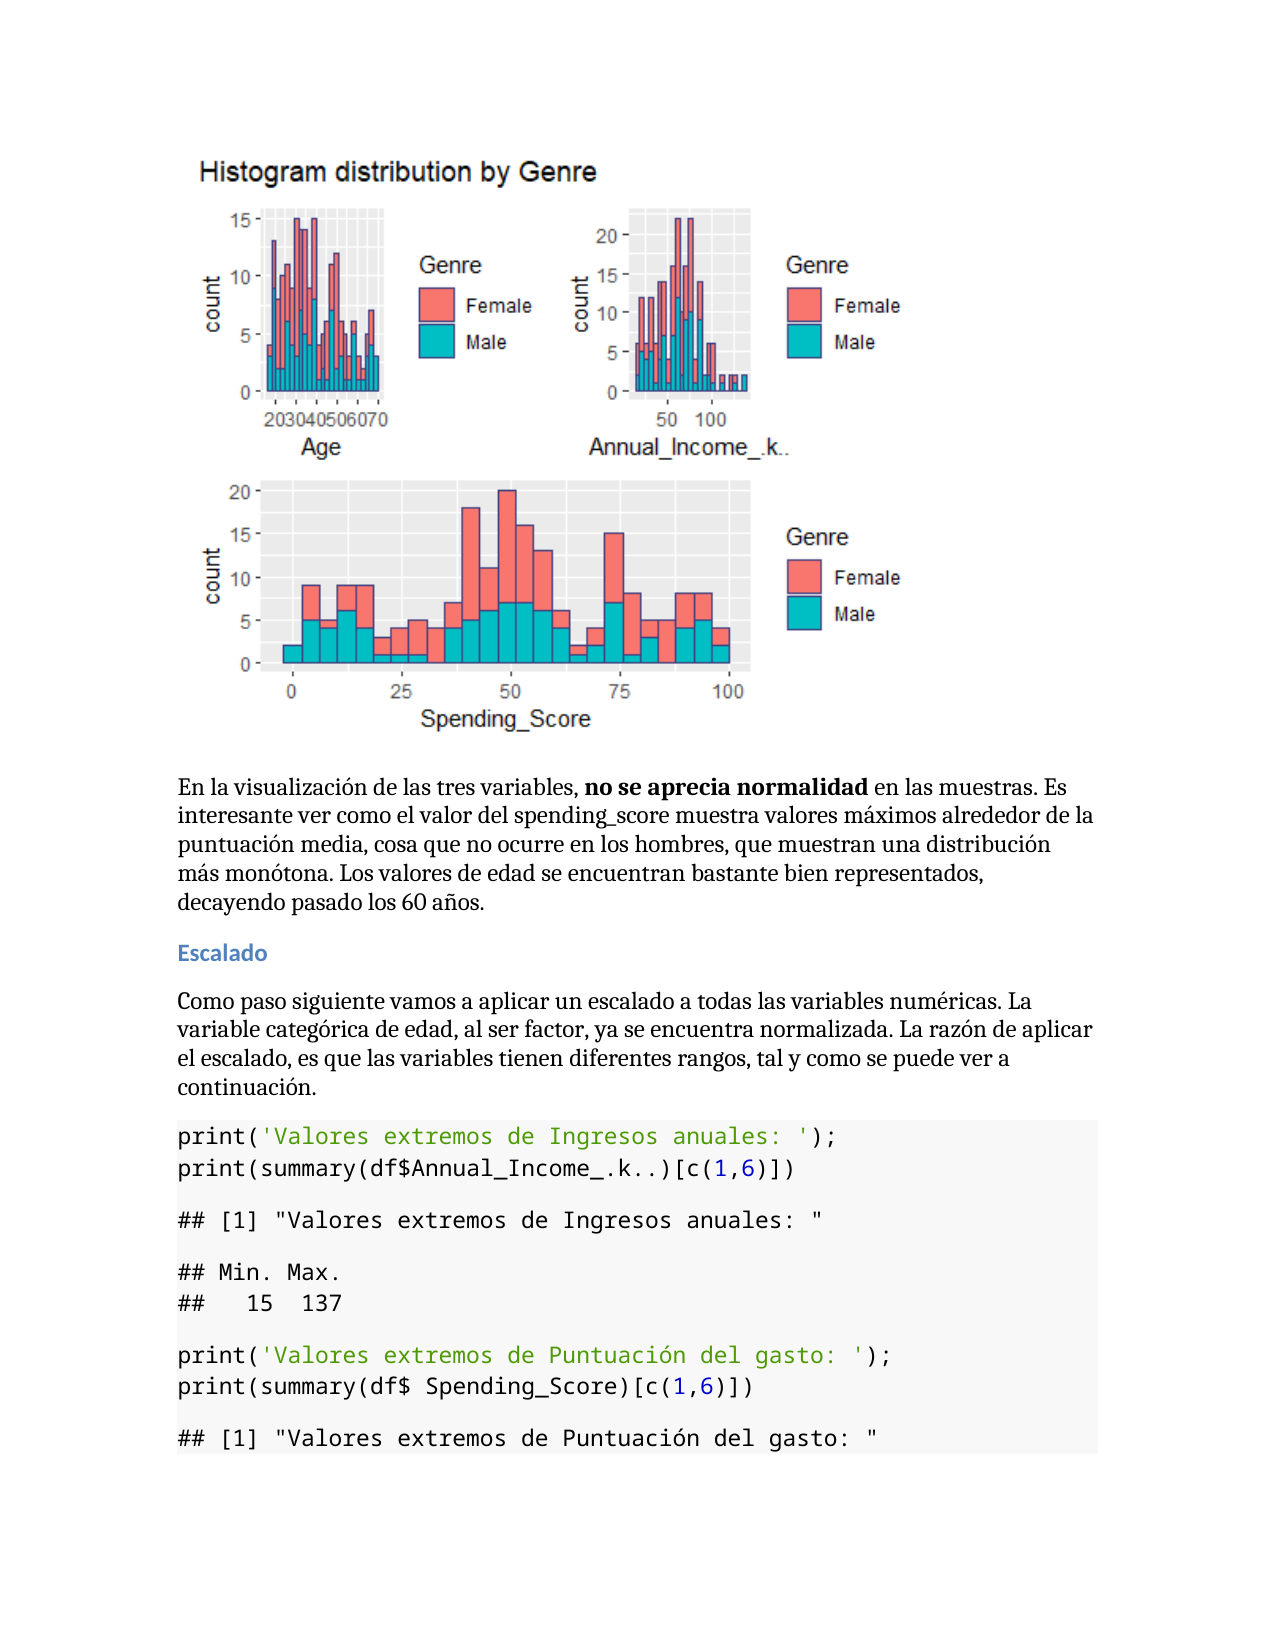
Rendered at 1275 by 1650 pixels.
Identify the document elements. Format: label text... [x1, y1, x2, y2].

text En la visualización de las tres variables, no se aprecia normalidad en las muestras. Es interesante ver como el valor del spending_score muestra valores máximos alrededor de la puntuación media, cosa que no ocurre en los hombres, que muestran una distribución más monótona. Los valores de edad se encuentran bastante bien representados, decayendo pasado los 60 años. [177, 773, 1098, 916]
text Como paso siguiente vamos a aplicar un escalado a todas las variables numéricas. La variable categórica de edad, al ser factor, ya se encuentra normalizada. La razón de aplicar el escalado, es que las variables tienen diferentes rangos, tal y como se puede ver a continuación. [177, 987, 1098, 1102]
text print('Valores extremos de Ingresos anuales: '); print(summary(df$Annual_Income_.k..)[c(1,6)]) [796, 1120, 1098, 1183]
text print('Valores extremos de Puntuación del gasto: '); print(summary(df$ Spending_Score)[c(1,6)]) [755, 1339, 1098, 1402]
subtitle Escalado [177, 937, 1098, 968]
text ## Min. Max. ## 15 137 [177, 1256, 1098, 1318]
picture [177, 147, 935, 754]
text ## [1] "Valores extremos de Puntuación del gasto: " [177, 1422, 1098, 1454]
text ## [1] "Valores extremos de Ingresos anuales: " [177, 1204, 1098, 1235]
